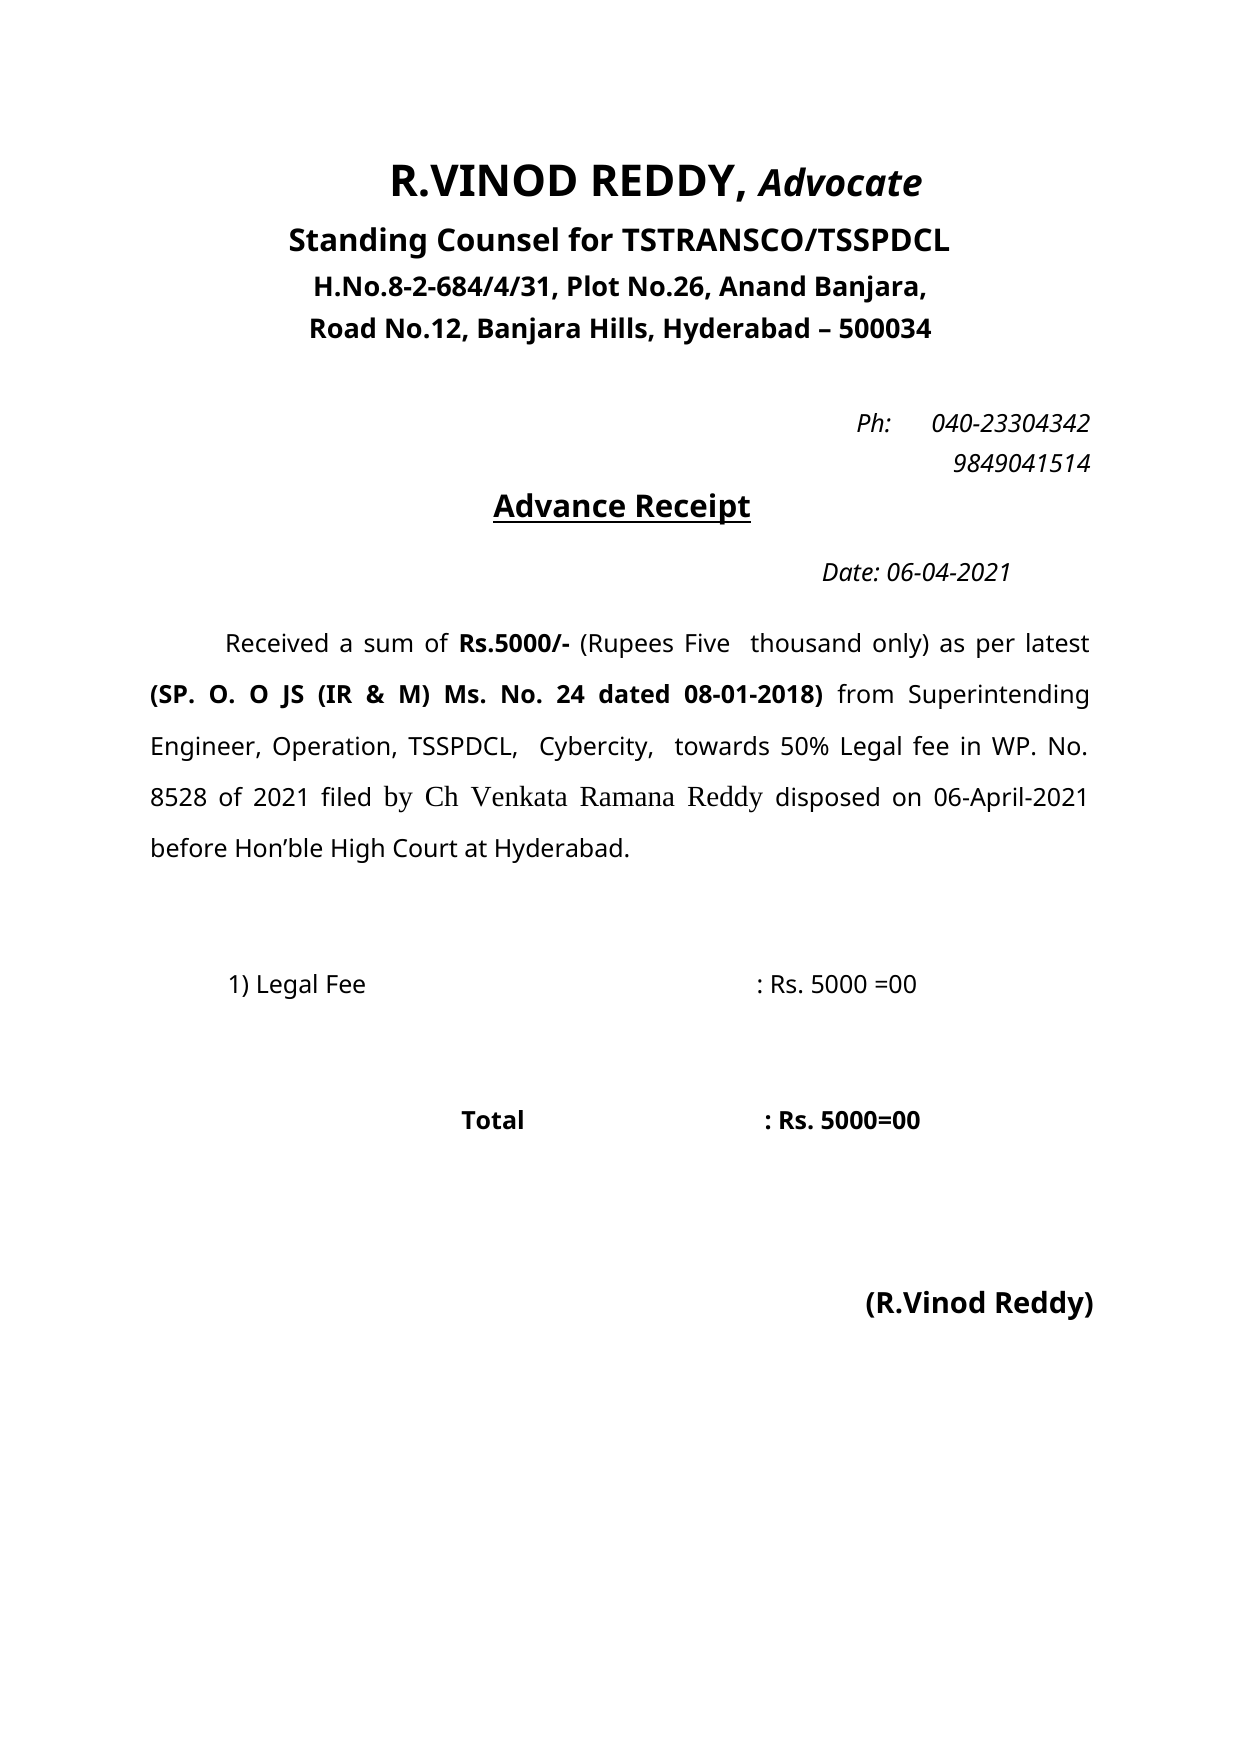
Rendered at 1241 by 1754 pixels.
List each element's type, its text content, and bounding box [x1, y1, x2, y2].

text R.VINOD REDDY, Advocate [227, 150, 1012, 209]
text Received a sum of Rs.5000/- (Rupees Five thousand only) as per latest (SP. O. O JS (IR & M) Ms. No. 24 dated 08-01-2018) from Superintending Engineer, Operation, TSSPDCL, Cybercity, towards 50% Legal fee in WP. No. 8528 of 2021 filed by Ch Venkata Ramana Reddy disposed on 06-April-2021 before Hon’ble High Court at Hyderabad. [150, 626, 1090, 865]
text Advance Receipt [150, 484, 1094, 527]
text Standing Counsel for TSTRANSCO/TSSPDCL [227, 218, 1012, 261]
text H.No.8-2-684/4/31, Plot No.26, Anand Banjara, [150, 267, 1090, 304]
text 9849041514 [150, 445, 1090, 479]
text Total : Rs. 5000=00 [227, 1102, 975, 1136]
text 1) Legal Fee : Rs. 5000 =00 [227, 967, 975, 1001]
text (R.Vinod Reddy) [677, 1282, 1094, 1322]
text Road No.12, Banjara Hills, Hyderabad – 500034 [150, 310, 1090, 347]
text Ph: 040-23304342 [150, 406, 1090, 440]
text Date: 06-04-2021 [227, 554, 1012, 588]
